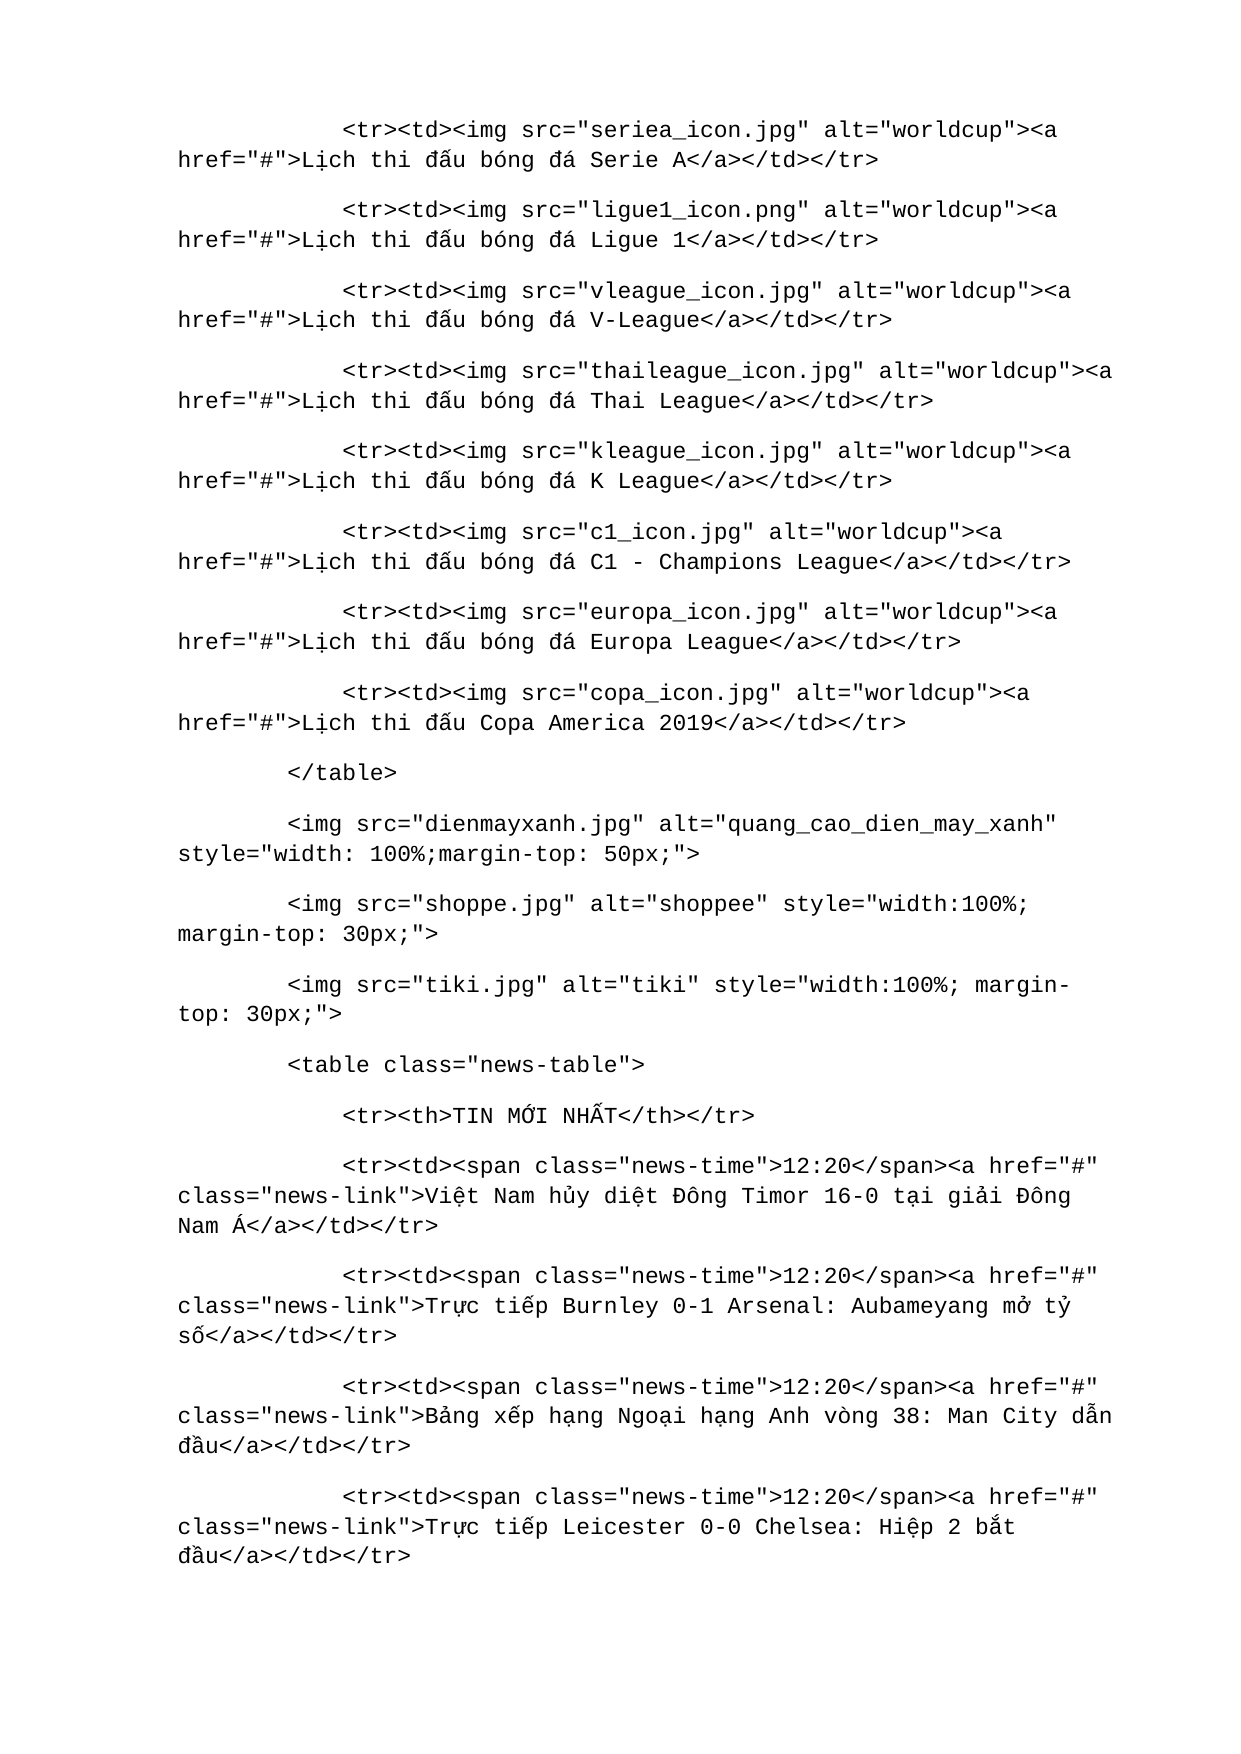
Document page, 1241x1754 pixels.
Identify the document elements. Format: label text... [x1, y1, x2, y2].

text <tr><td><span class="news-time">12:20</span><a href="#" class="news-link">Trực tiếp Leicester 0-0 Chelsea: Hiệp 2 bắt đầu</a></td></tr> [177, 1485, 1122, 1571]
text <tr><td><img src="c1_icon.jpg" alt="worldcup"><a href="#">Lịch thi đấu bóng đá C1 - Champions League</a></td></tr> [177, 520, 1122, 576]
text <tr><td><img src="kleague_icon.jpg" alt="worldcup"><a href="#">Lịch thi đấu bóng đá K League</a></td></tr> [177, 440, 1122, 496]
text <table class="news-table"> [177, 1053, 1122, 1079]
text <tr><td><img src="copa_icon.jpg" alt="worldcup"><a href="#">Lịch thi đấu Copa America 2019</a></td></tr> [177, 681, 1122, 737]
text <img src="shoppe.jpg" alt="shoppee" style="width:100%; margin-top: 30px;"> [177, 892, 1122, 948]
text <tr><td><img src="thaileague_icon.jpg" alt="worldcup"><a href="#">Lịch thi đấu bóng đá Thai League</a></td></tr> [177, 359, 1122, 415]
text <tr><td><img src="seriea_icon.jpg" alt="worldcup"><a href="#">Lịch thi đấu bóng đá Serie A</a></td></tr> [177, 118, 1122, 174]
text <tr><td><span class="news-time">12:20</span><a href="#" class="news-link">Trực tiếp Burnley 0-1 Arsenal: Aubameyang mở tỷ số</a></td></tr> [177, 1265, 1122, 1350]
text </table> [177, 761, 1122, 787]
text <img src="dienmayxanh.jpg" alt="quang_cao_dien_may_xanh" style="width: 100%;margin-top: 50px;"> [177, 812, 1122, 868]
text <tr><td><img src="europa_icon.jpg" alt="worldcup"><a href="#">Lịch thi đấu bóng đá Europa League</a></td></tr> [177, 601, 1122, 656]
text <tr><td><span class="news-time">12:20</span><a href="#" class="news-link">Bảng xếp hạng Ngoại hạng Anh vòng 38: Man City dẫn đầu</a></td></tr> [177, 1375, 1122, 1461]
text <tr><td><img src="ligue1_icon.png" alt="worldcup"><a href="#">Lịch thi đấu bóng đá Ligue 1</a></td></tr> [177, 198, 1122, 254]
text <tr><td><span class="news-time">12:20</span><a href="#" class="news-link">Việt Nam hủy diệt Đông Timor 16-0 tại giải Đông Nam Á</a></td></tr> [177, 1154, 1122, 1240]
text <img src="tiki.jpg" alt="tiki" style="width:100%; margin-top: 30px;"> [177, 973, 1122, 1029]
text <tr><td><img src="vleague_icon.jpg" alt="worldcup"><a href="#">Lịch thi đấu bóng đá V-League</a></td></tr> [177, 279, 1122, 335]
text <tr><th>TIN MỚI NHẤT</th></tr> [177, 1104, 1122, 1130]
